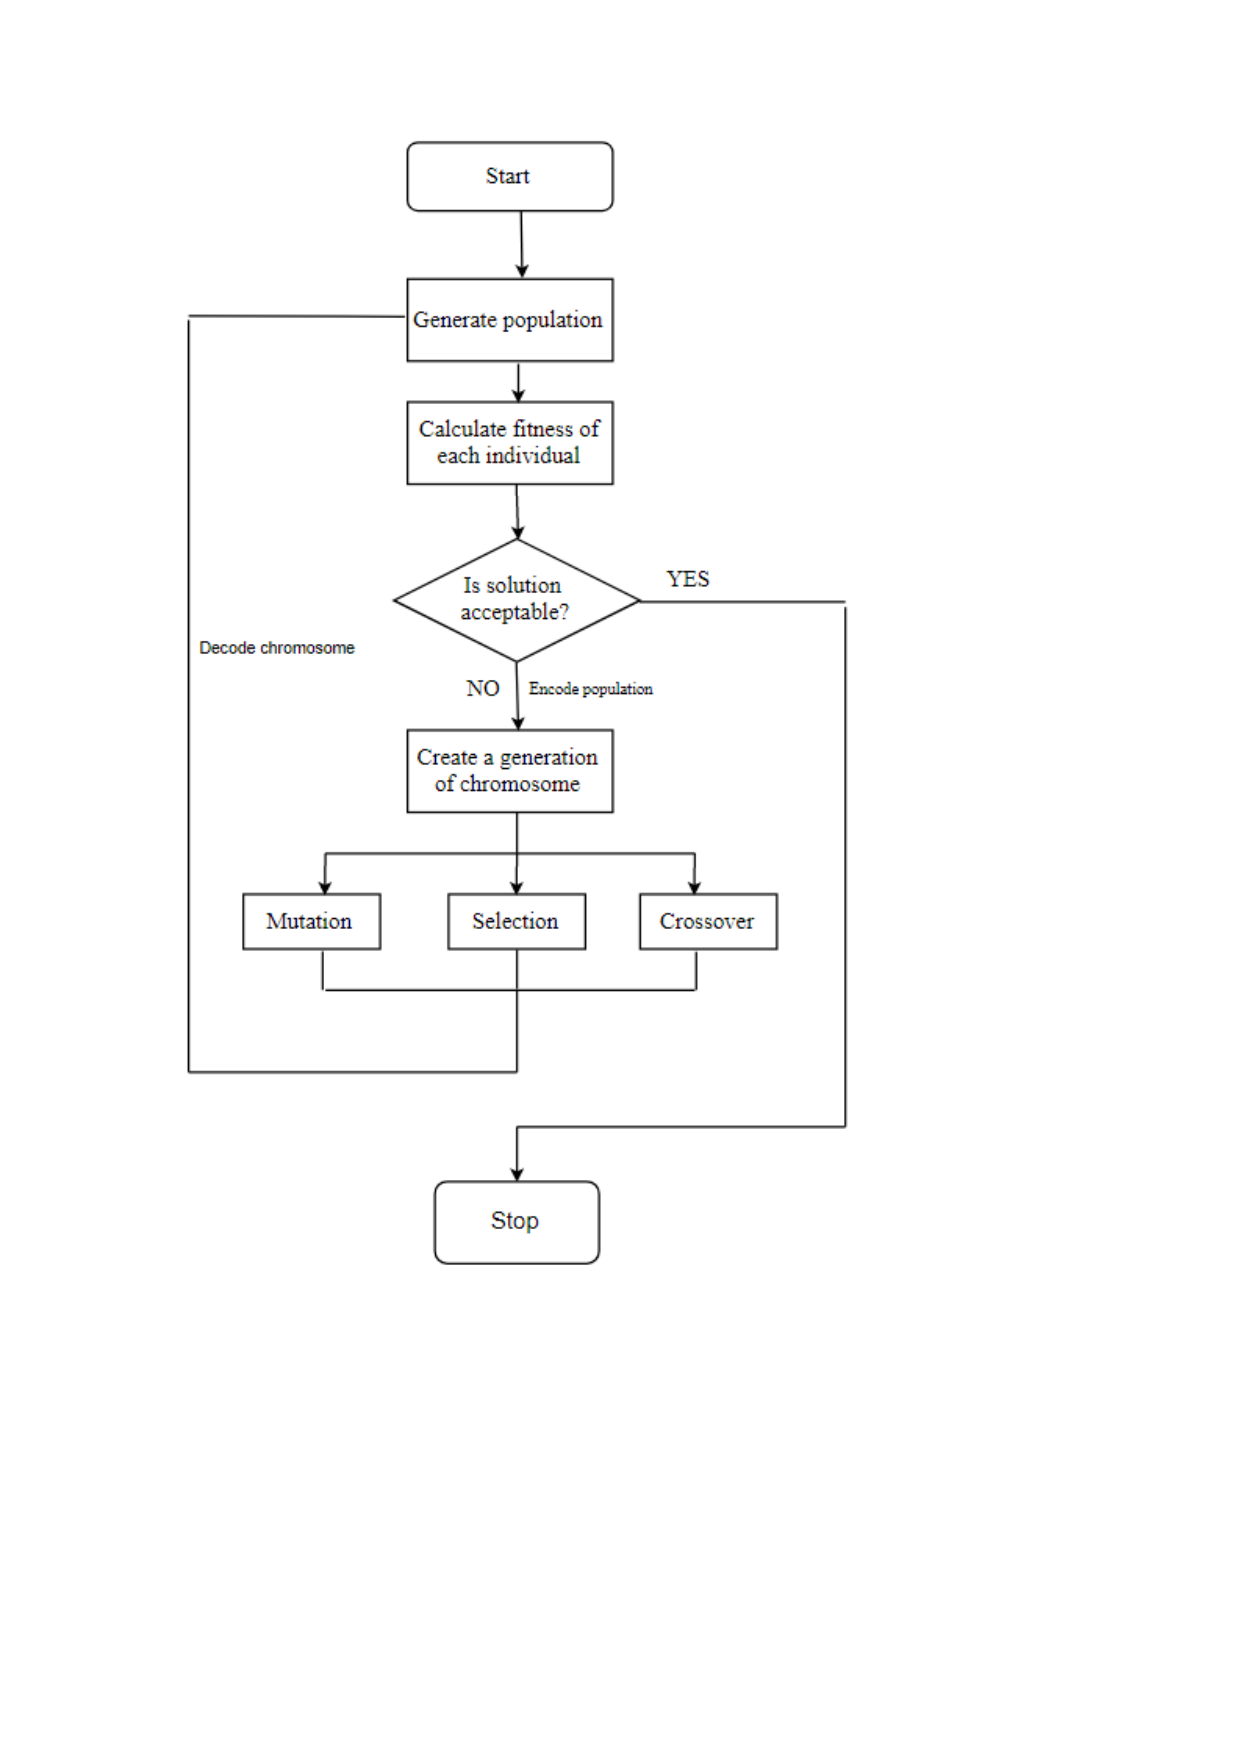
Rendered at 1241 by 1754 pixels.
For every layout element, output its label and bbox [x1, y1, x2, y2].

picture [177, 118, 865, 1279]
